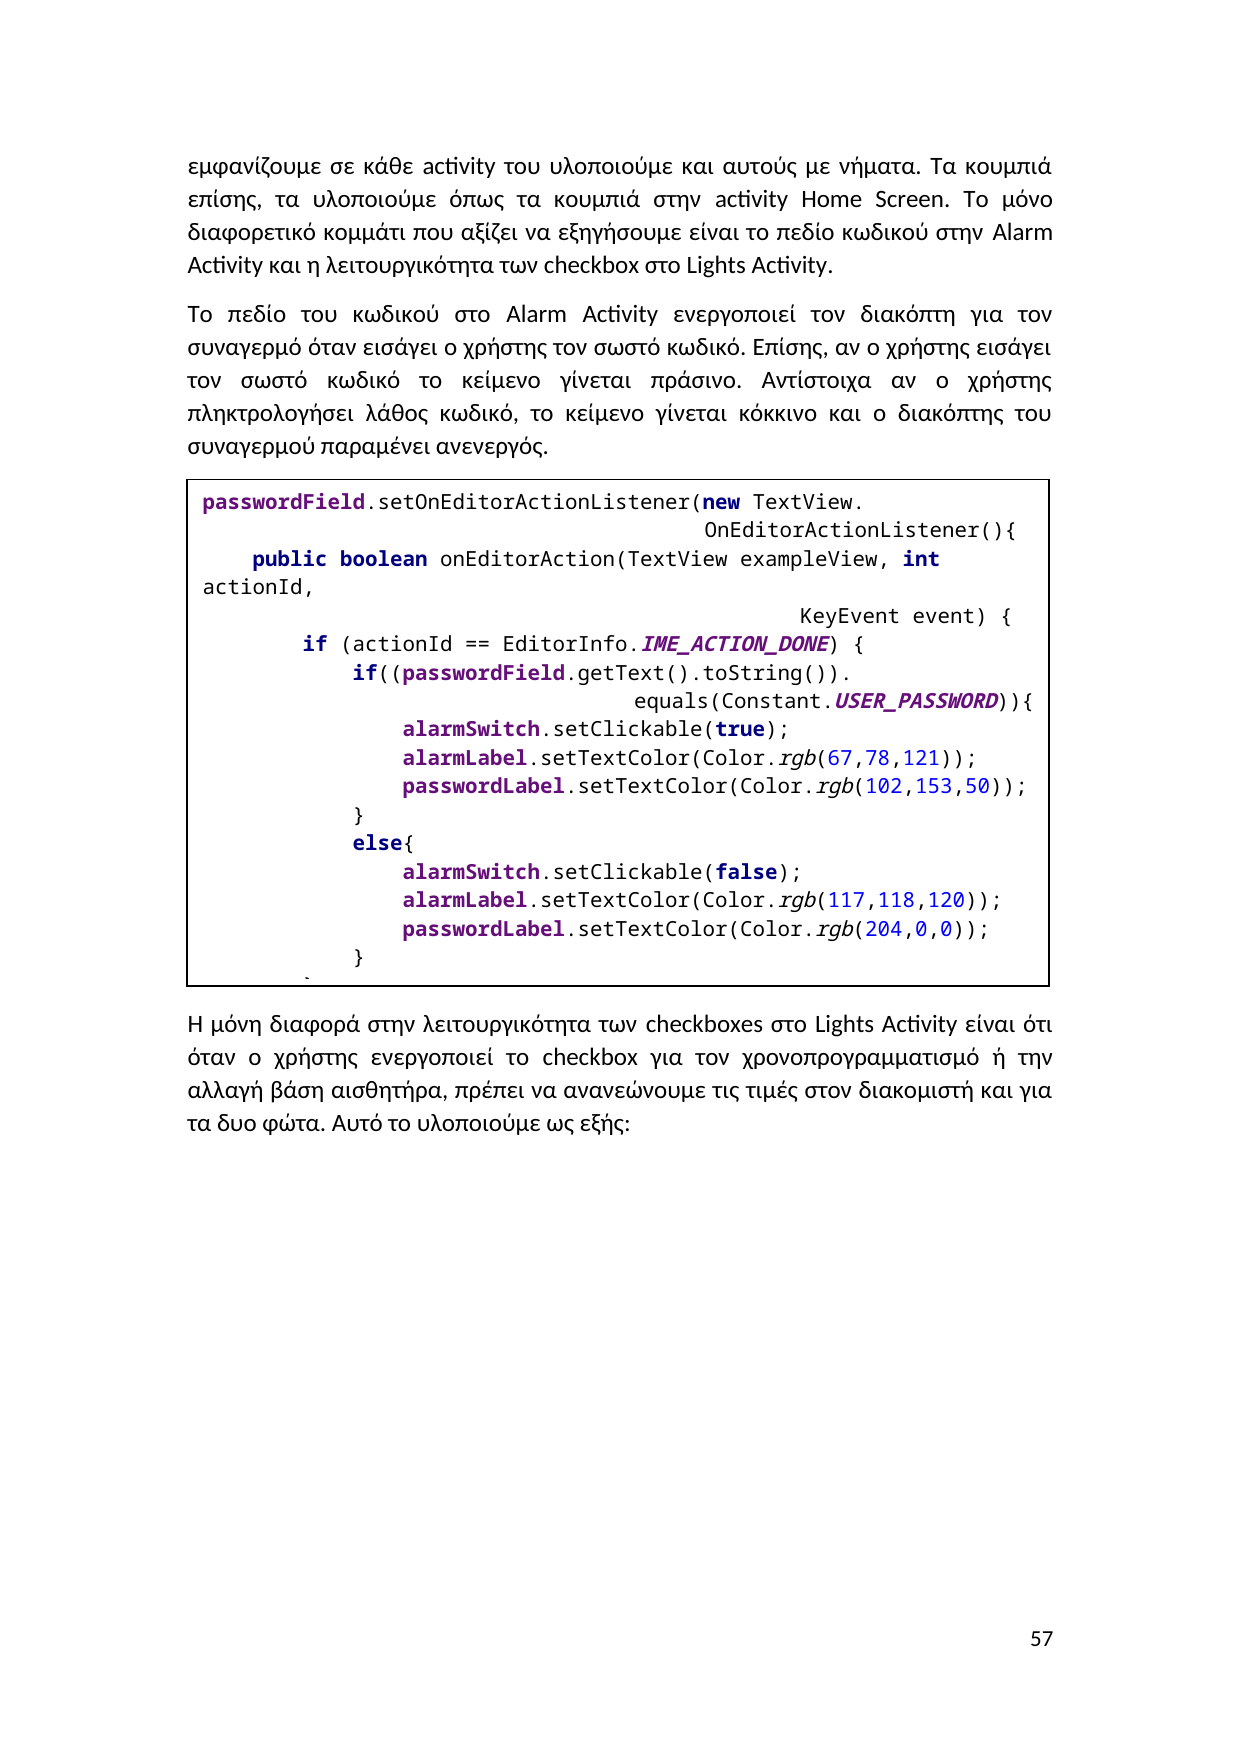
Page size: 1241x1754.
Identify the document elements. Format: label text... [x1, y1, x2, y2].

text Η μόνη διαφορά στην λειτουργικότητα των checkboxes στο Lights Activity είναι ότι όταν ο χρήστης ενεργοποιεί το checkbox για τον χρονοπρογραμματισμό ή την αλλαγή βάση αισθητήρα, πρέπει να ανανεώνουμε τις τιμές στον διακομιστή και για τα δυο φώτα. Αυτό το υλοποιούμε ως εξής: [187, 1008, 1053, 1137]
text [187, 150, 1053, 279]
text Το πεδίο του κωδικού στο Alarm Activity ενεργοποιεί τον διακόπτη για τον συναγερμό όταν εισάγει ο χρήστης τον σωστό κωδικό. Επίσης, αν ο χρήστης εισάγει τον σωστό κωδικό το κείμενο γίνεται πράσινο. Αντίστοιχα αν ο χρήστης πληκτρολογήσει λάθος κωδικό, το κείμενο γίνεται κόκκινο και ο διακόπτης του συναγερμού παραμένει ανενεργός. [187, 298, 1053, 461]
